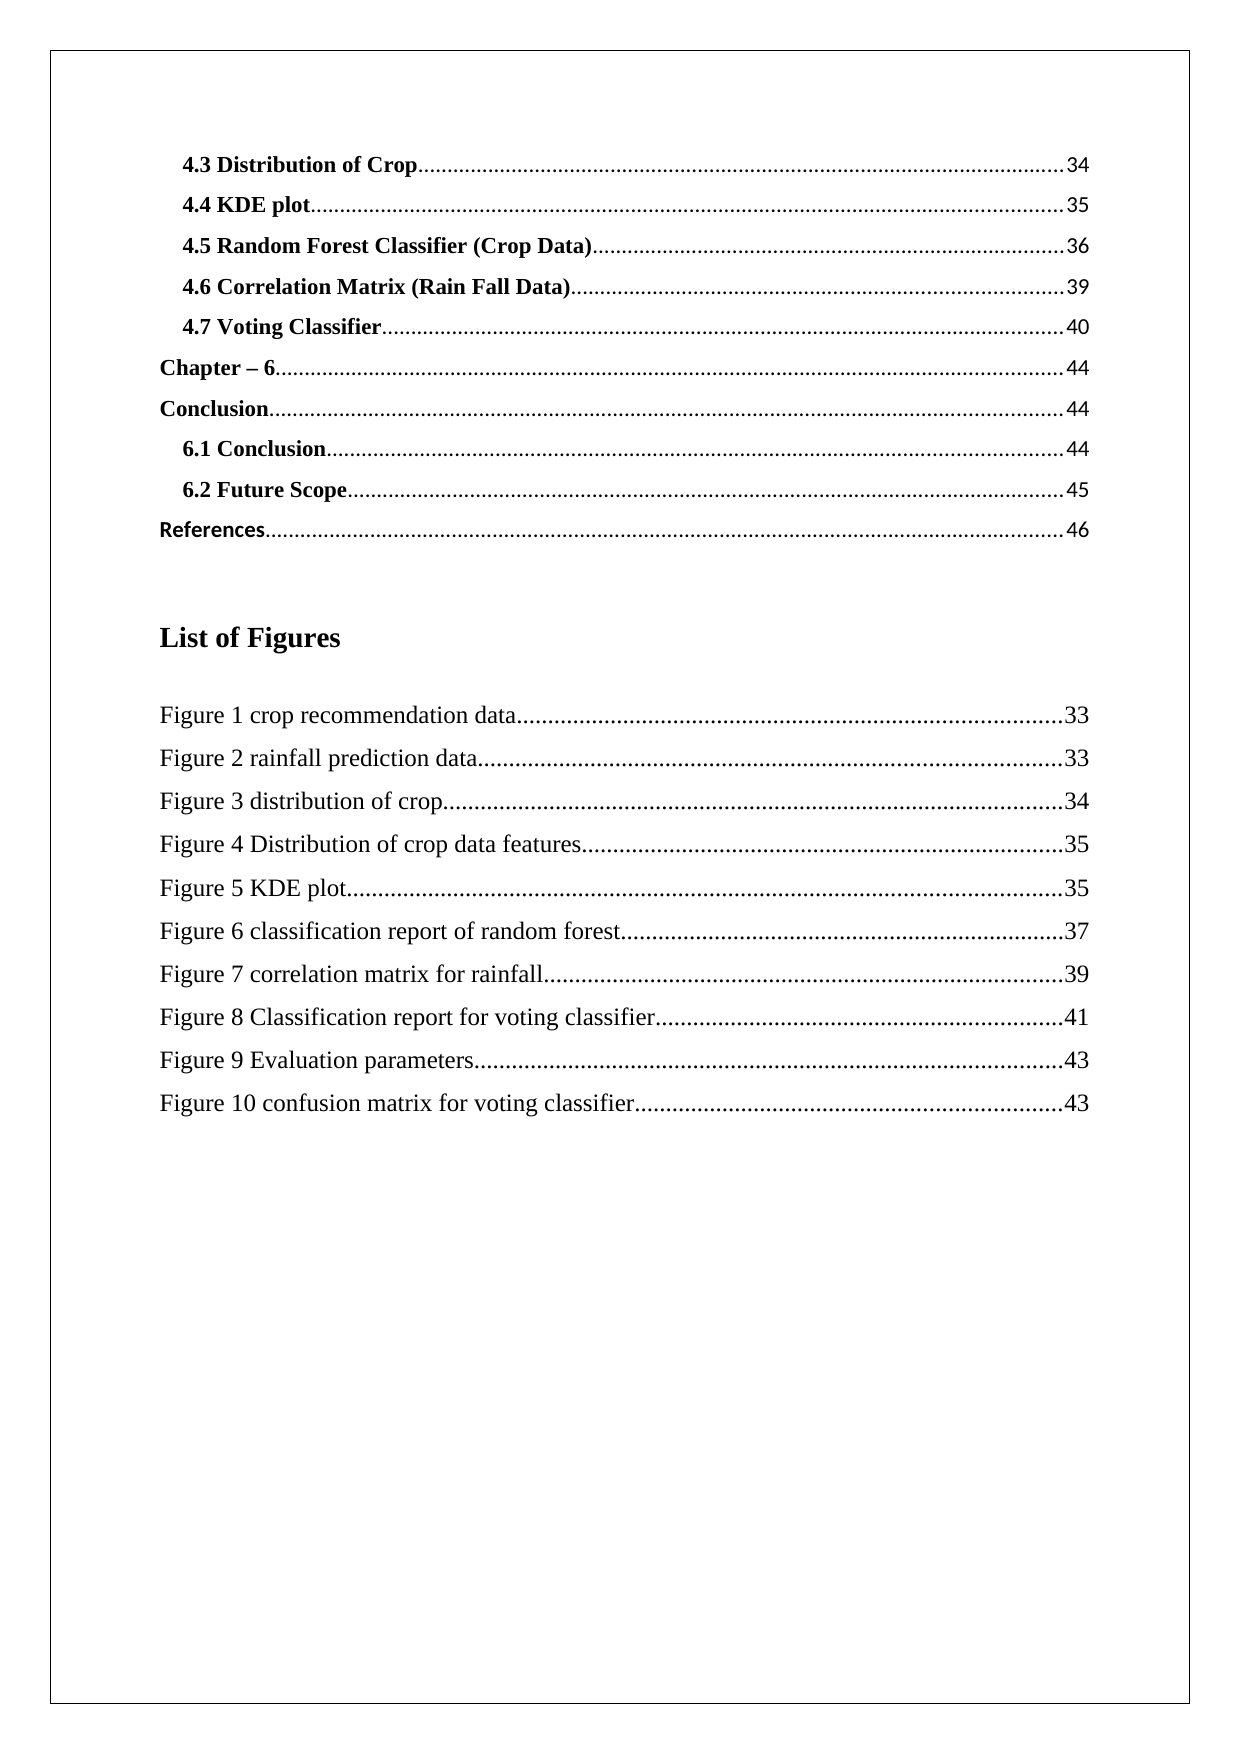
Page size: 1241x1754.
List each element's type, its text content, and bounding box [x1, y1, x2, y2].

text Figure 5 KDE plot 35 [159, 873, 1090, 901]
text Figure 1 crop recommendation data 33 [159, 700, 1090, 729]
text Figure 9 Evaluation parameters 43 [159, 1045, 1090, 1074]
subtitle List of Figures [159, 620, 1090, 653]
text Figure 3 distribution of crop 34 [159, 786, 1090, 815]
text Figure 7 correlation matrix for rainfall 39 [159, 959, 1090, 988]
text Figure 4 Distribution of crop data features 35 [159, 829, 1090, 858]
text Figure 8 Classification report for voting classifier 41 [159, 1002, 1090, 1031]
text Figure 2 rainfall prediction data 33 [159, 743, 1090, 772]
text Figure 10 confusion matrix for voting classifier 43 [159, 1088, 1090, 1117]
text Figure 6 classification report of random forest 37 [159, 916, 1090, 944]
